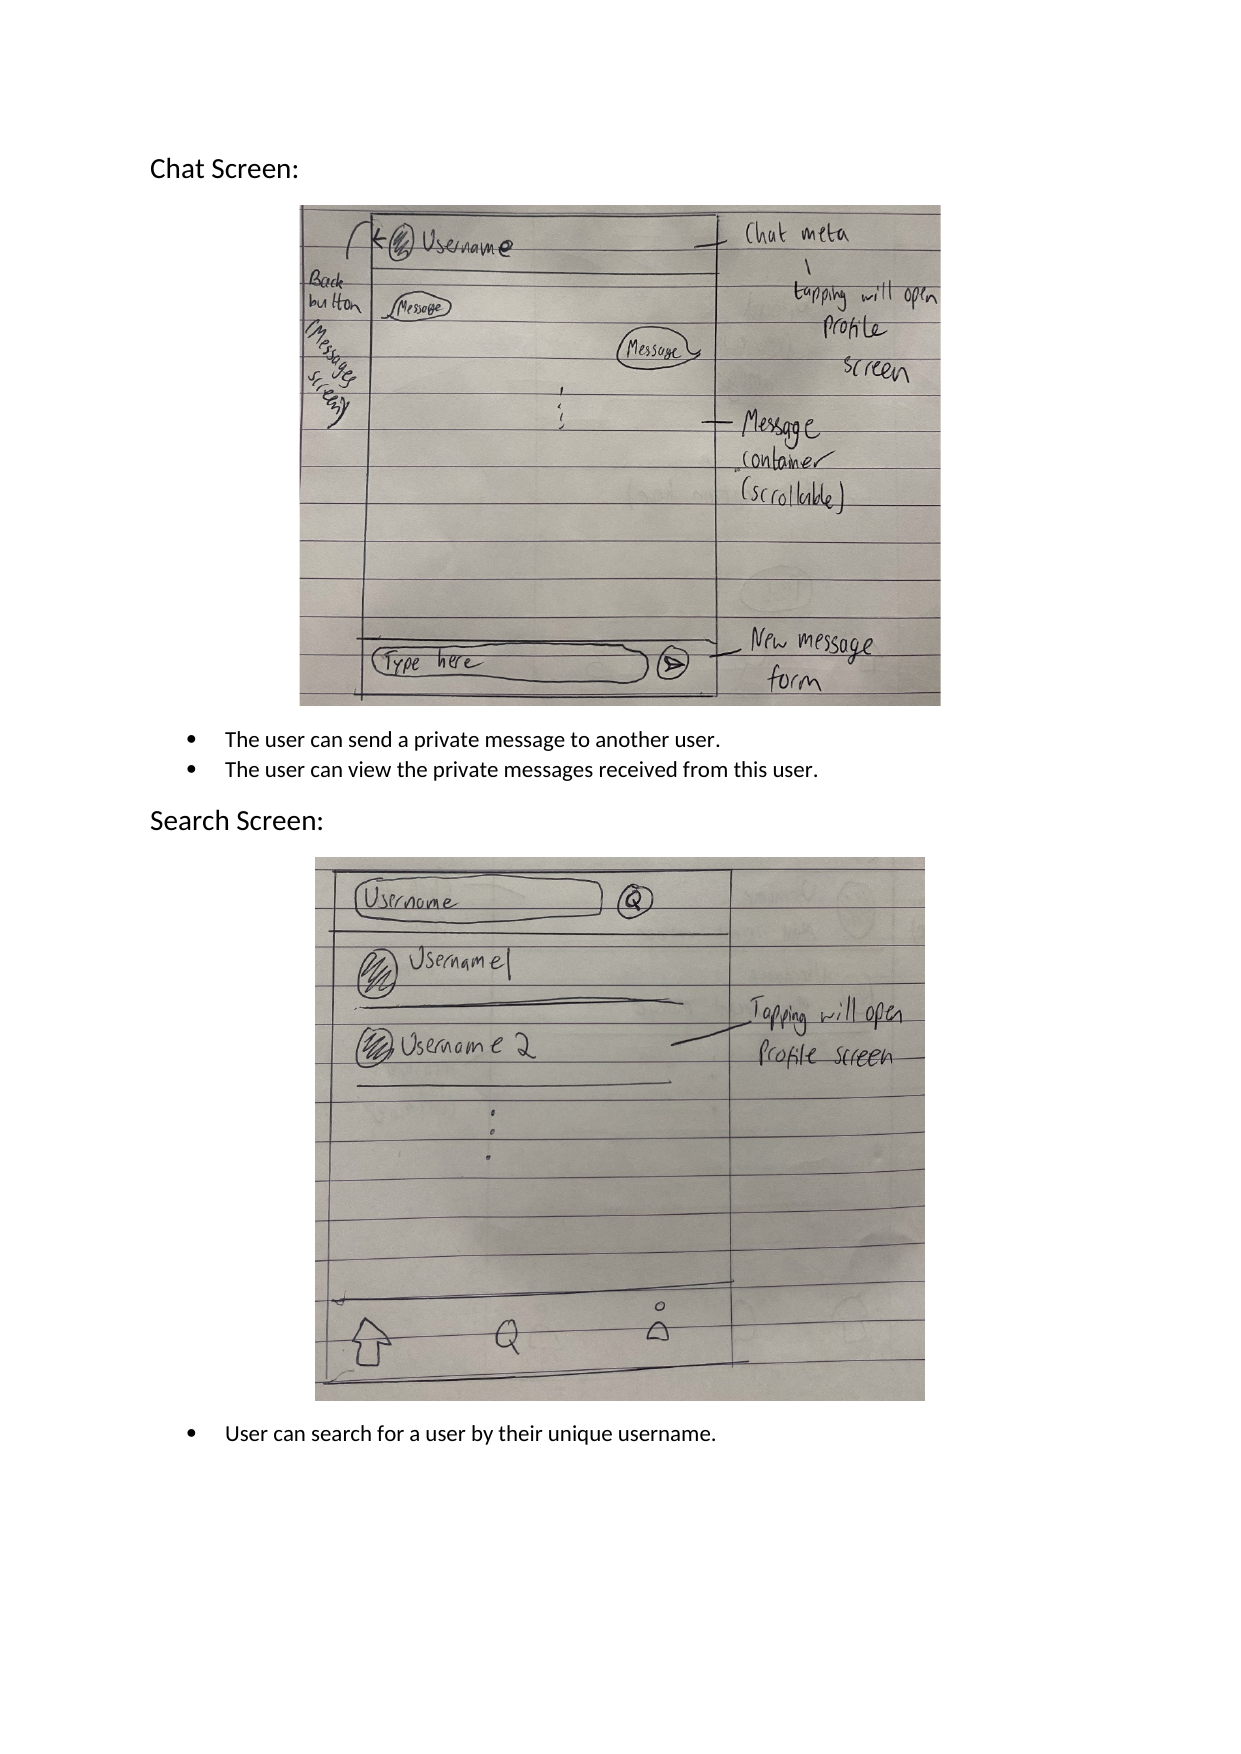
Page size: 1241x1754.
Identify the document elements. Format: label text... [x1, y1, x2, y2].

list User can search for a user by their unique username. [187, 1419, 1090, 1447]
list The user can view the private messages received from this user. [187, 755, 1090, 783]
picture [315, 857, 925, 1401]
text Search Screen: [150, 802, 1090, 838]
text Chat Screen: [150, 150, 1090, 186]
list The user can send a private message to another user. [187, 725, 1090, 753]
picture [299, 205, 941, 706]
